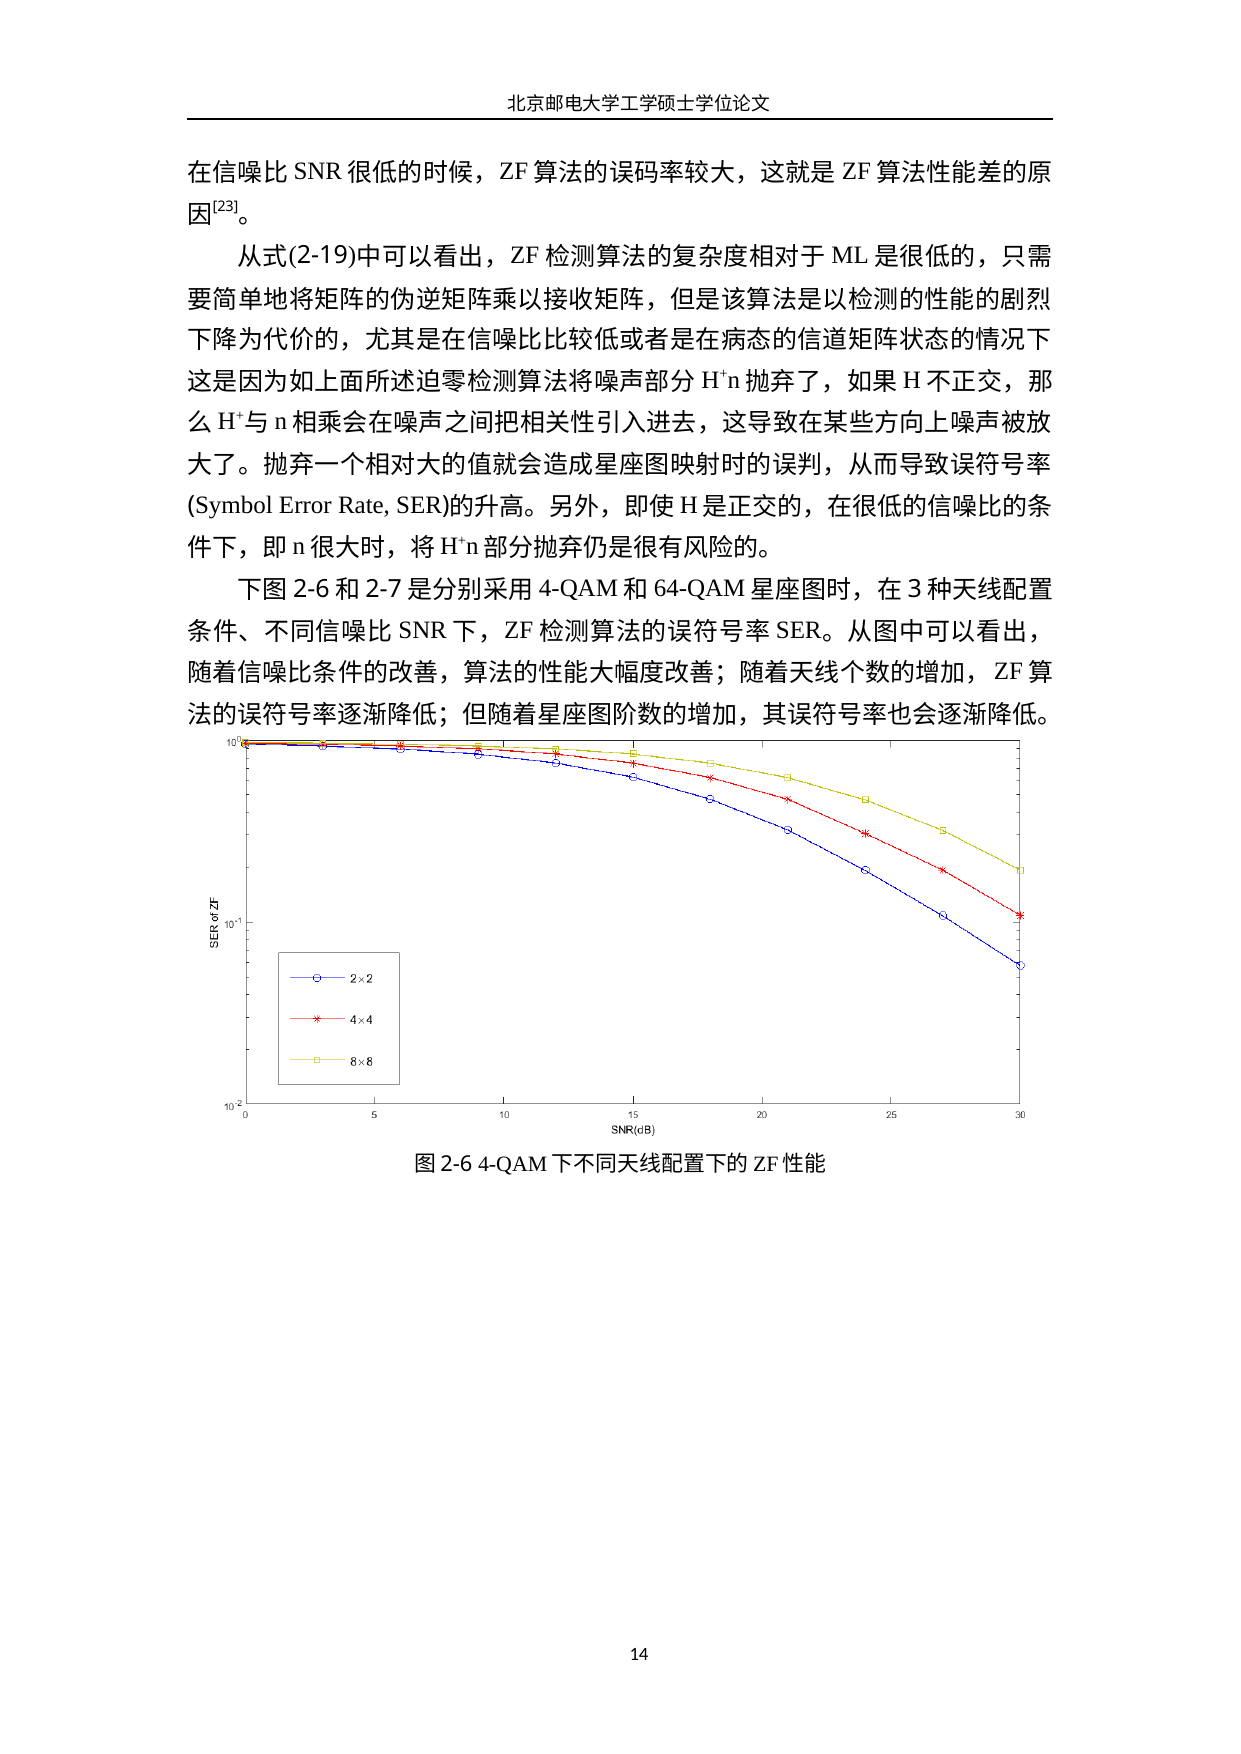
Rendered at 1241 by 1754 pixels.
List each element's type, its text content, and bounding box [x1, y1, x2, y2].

text 下图2-6和2-7是分别采用4-QAM和64-QAM星座图时，在3种天线配置条件、不同信噪比SNR下，ZF检测算法的误符号率SER。从图中可以看出，随着信噪比条件的改善，算法的性能大幅度改善；随着天线个数的增加，ZF算法的误符号率逐渐降低；但随着星座图阶数的增加，其误符号率也会逐渐降低。 [187, 567, 1053, 733]
text 图2-6 4-QAM下不同天线配置下的ZF性能 [187, 1146, 1053, 1178]
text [187, 150, 1053, 233]
picture [197, 733, 1043, 1140]
text 从式(2-19)中可以看出，ZF检测算法的复杂度相对于ML是很低的，只需要简单地将矩阵的伪逆矩阵乘以接收矩阵，但是该算法是以检测的性能的剧烈下降为代价的，尤其是在信噪比比较低或者是在病态的信道矩阵状态的情况下。这是因为如上面所述迫零检测算法将噪声部分H+n抛弃了，如果H不正交，那么H+与n相乘会在噪声之间把相关性引入进去，这导致在某些方向上噪声被放大了。抛弃一个相对大的值就会造成星座图映射时的误判，从而导致误符号率(Symbol Error Rate, SER)的升高。另外，即使H是正交的，在很低的信噪比的条件下，即n很大时，将H+n部分抛弃仍是很有风险的。 [187, 233, 1053, 567]
